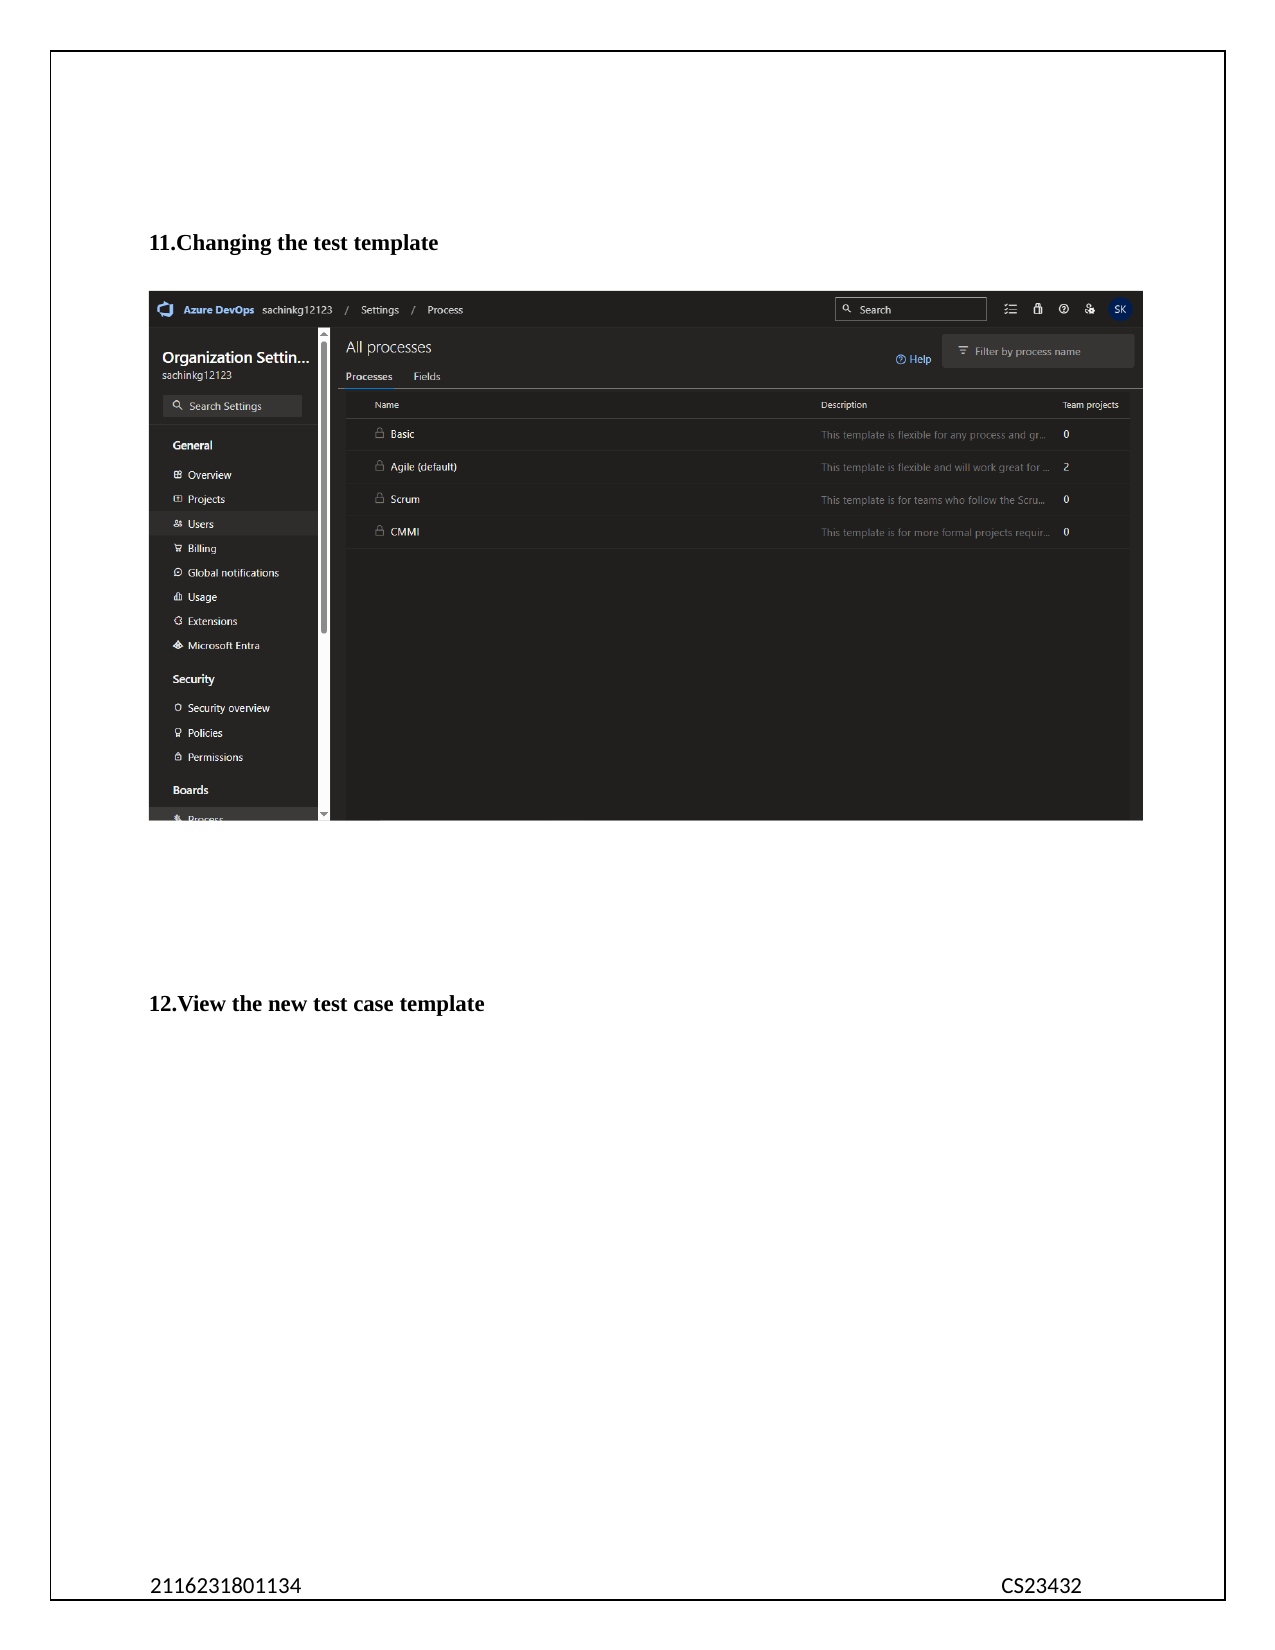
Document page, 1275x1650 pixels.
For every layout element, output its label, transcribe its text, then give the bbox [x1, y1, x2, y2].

text 11.Changing the test template [148, 229, 642, 256]
text 12.View the new test case template [148, 991, 642, 1017]
picture [148, 289, 1143, 821]
